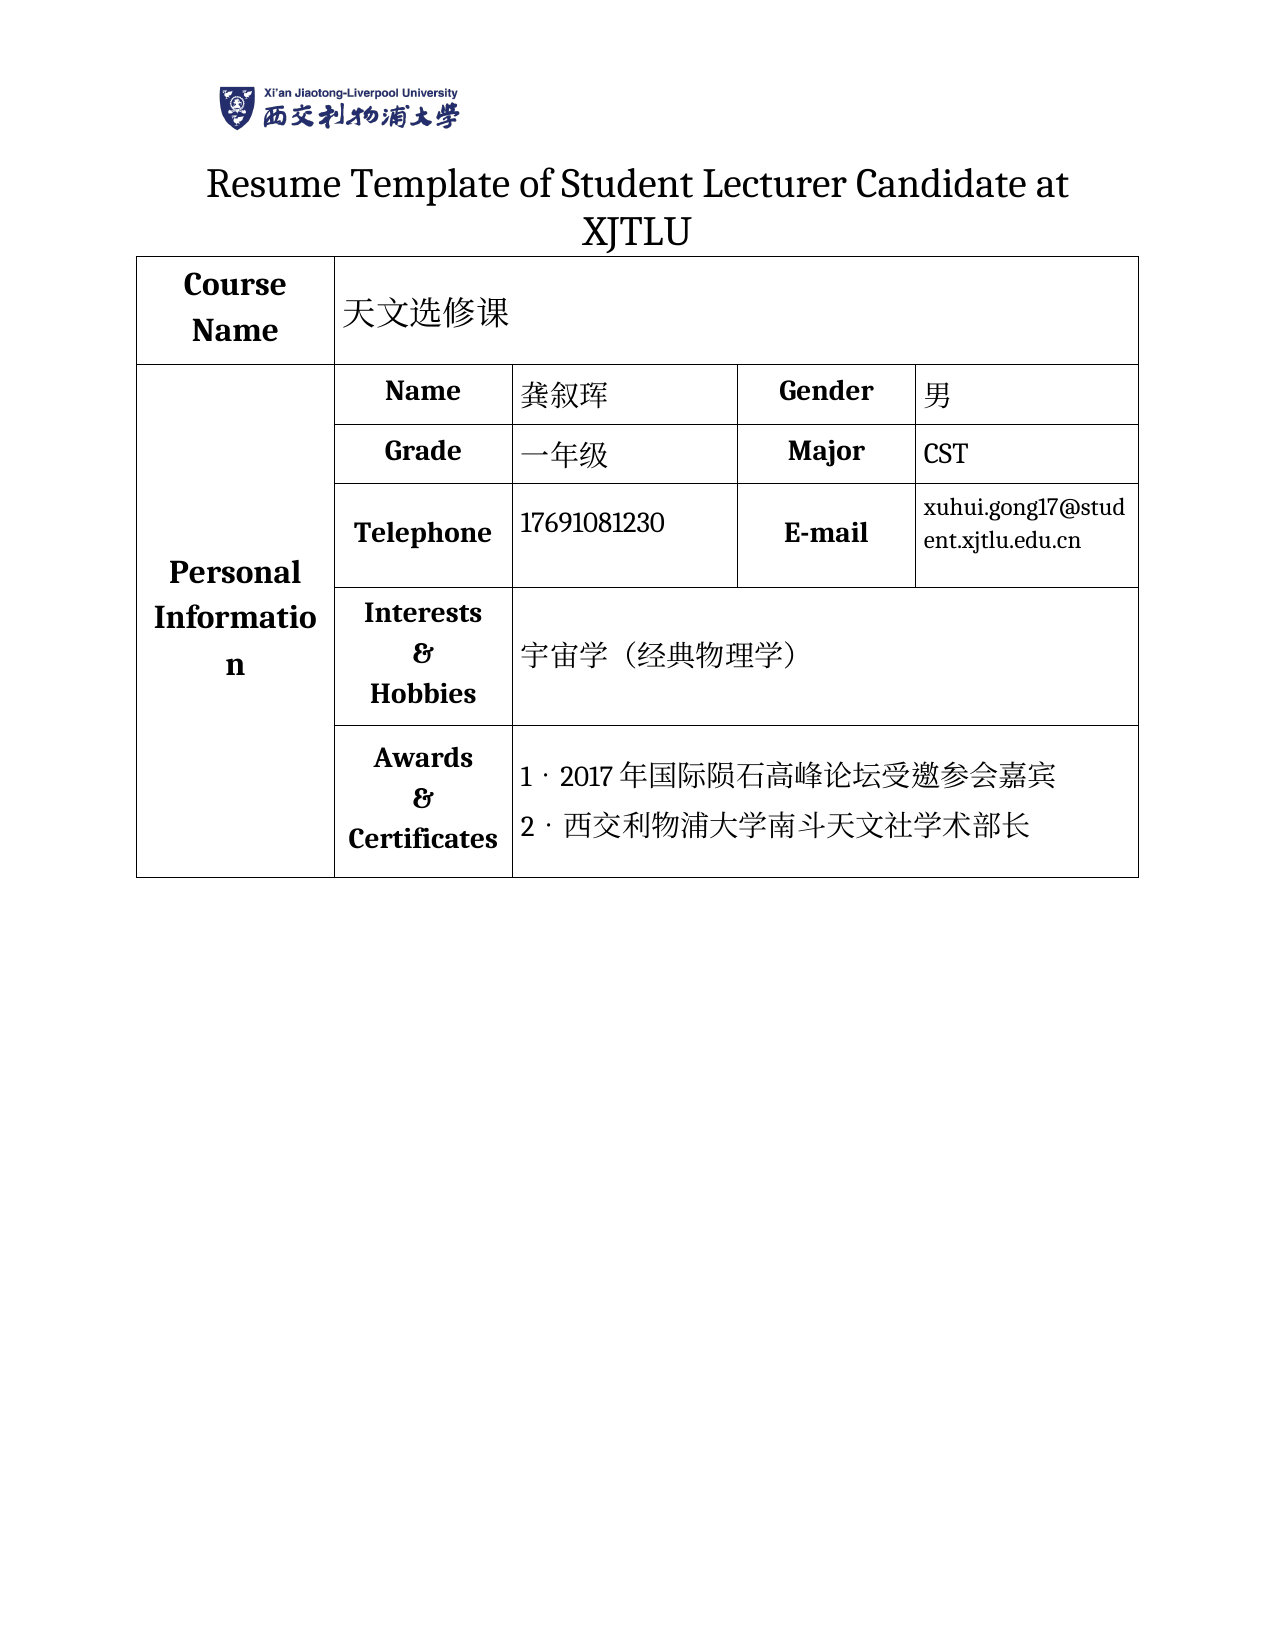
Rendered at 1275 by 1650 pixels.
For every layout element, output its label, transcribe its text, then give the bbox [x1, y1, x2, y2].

table_cell 男 [916, 365, 1138, 423]
table_cell Grade [335, 425, 512, 483]
table_cell Personal Information [137, 365, 334, 877]
table_cell 宇宙学（经典物理学） [513, 588, 1138, 725]
table_cell 一年级 [513, 425, 737, 483]
text Resume Template of Student Lecturer Candidate at XJTLU [187, 160, 1087, 256]
table_cell CST [916, 425, 1138, 483]
table_cell Name [335, 365, 512, 423]
table_cell Telephone [335, 484, 512, 587]
table_cell E-mail [738, 484, 915, 587]
table_cell 龚叙珲 [513, 365, 737, 423]
table_cell 1．2017年国际陨石高峰论坛受邀参会嘉宾 2．西交利物浦大学南斗天文社学术部长 [513, 726, 1138, 877]
table_cell Awards & Certificates [335, 726, 512, 877]
table_header 天文选修课 [335, 257, 1138, 364]
picture [187, 75, 484, 140]
table_cell 17691081230 [513, 484, 737, 587]
table_header Course Name [137, 257, 334, 364]
table_cell Major [738, 425, 915, 483]
table_cell Gender [738, 365, 915, 423]
table_cell Interests & Hobbies [335, 588, 512, 725]
table_cell xuhui.gong17@student.xjtlu.edu.cn [916, 484, 1138, 587]
